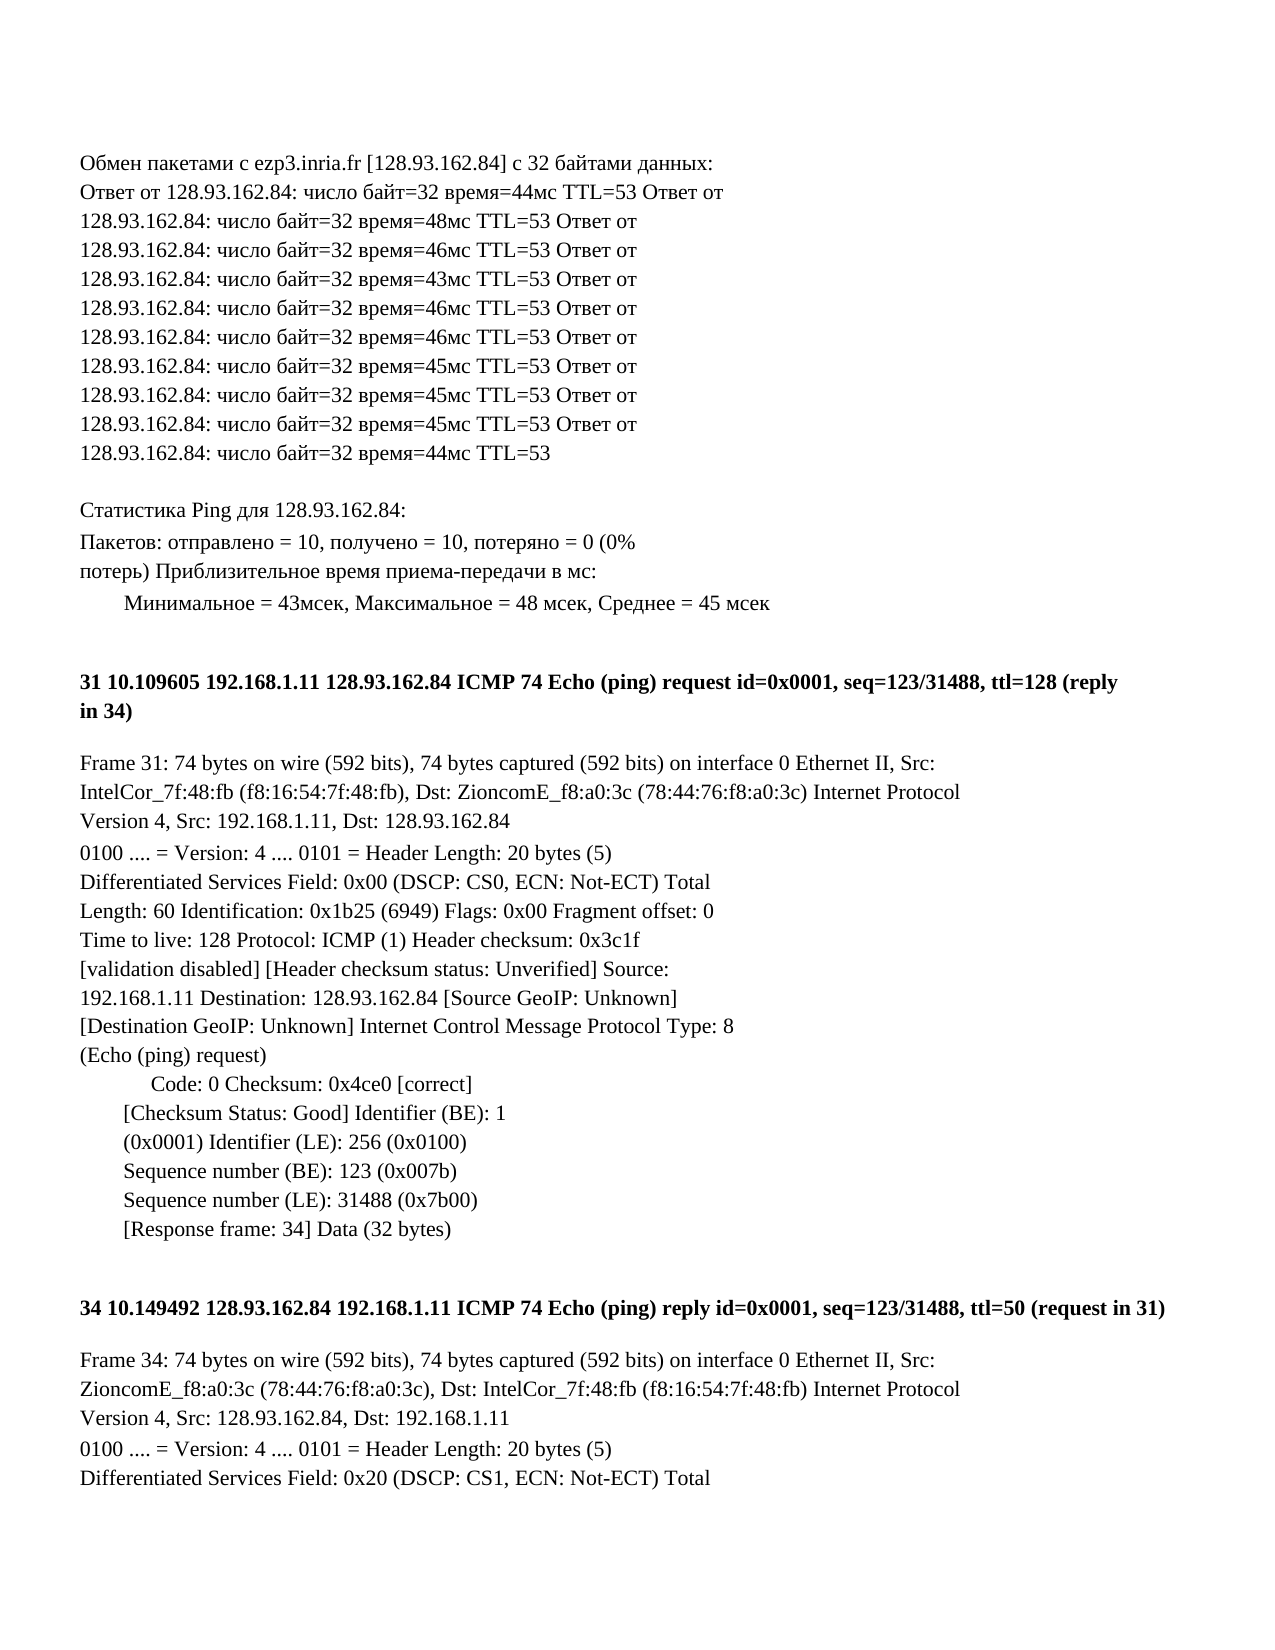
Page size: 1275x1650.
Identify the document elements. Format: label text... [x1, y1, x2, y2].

text Пакетов: отправлено = 10, получено = 10, потеряно = 0 (0% потерь) Приблизительное время приема-передачи в мс: [79, 529, 673, 583]
text Code: 0 Checksum: 0x4ce0 [correct] [Checksum Status: Good] Identifier (BE): 1 (0x0001) Identifier (LE): 256 (0x0100) Sequence number (BE): 123 (0x007b) Sequence number (LE): 31488 (0x7b00) [Response frame: 34] Data (32 bytes) [123, 1071, 513, 1241]
text 0100 .... = Version: 4 .... 0101 = Header Length: 20 bytes (5) Differentiated Services Field: 0x00 (DSCP: CS0, ECN: Not-ECT) Total Length: 60 Identification: 0x1b25 (6949) Flags: 0x00 Fragment offset: 0 Time to live: 128 Protocol: ICMP (1) Header checksum: 0x3c1f [validation disabled] [Header checksum status: Unverified] Source: 192.168.1.11 Destination: 128.93.162.84 [Source GeoIP: Unknown] [Destination GeoIP: Unknown] Internet Control Message Protocol Type: 8 (Echo (ping) request) [79, 840, 738, 1068]
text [79, 1436, 738, 1491]
text Статистика Ping для 128.93.162.84: [79, 497, 442, 522]
text Frame 31: 74 bytes on wire (592 bits), 74 bytes captured (592 bits) on interface 0 Ethernet II, Src: IntelCor_7f:48:fb (f8:16:54:7f:48:fb), Dst: ZioncomE_f8:a0:3c (78:44:76:f8:a0:3c) Internet Protocol Version 4, Src: 192.168.1.11, Dst: 128.93.162.84 [79, 750, 989, 833]
text Минимальное = 43мсек, Максимальное = 48 мсек, Среднее = 45 мсек [123, 590, 805, 615]
text Обмен пакетами с ezp3.inria.fr [128.93.162.84] с 32 байтами данных: Ответ от 128.93.162.84: число байт=32 время=44мс TTL=53 Ответ от 128.93.162.84: число байт=32 время=48мс TTL=53 Ответ от 128.93.162.84: число байт=32 время=46мс TTL=53 Ответ от 128.93.162.84: число байт=32 время=43мс TTL=53 Ответ от 128.93.162.84: число байт=32 время=46мс TTL=53 Ответ от 128.93.162.84: число байт=32 время=46мс TTL=53 Ответ от 128.93.162.84: число байт=32 время=45мс TTL=53 Ответ от 128.93.162.84: число байт=32 время=45мс TTL=53 Ответ от 128.93.162.84: число байт=32 время=45мс TTL=53 Ответ от 128.93.162.84: число байт=32 время=44мс TTL=53 [79, 150, 749, 465]
text 31 10.109605 192.168.1.11 128.93.162.84 ICMP 74 Echo (ping) request id=0x0001, seq=123/31488, ttl=128 (reply in 34) [79, 669, 1138, 723]
text Frame 34: 74 bytes on wire (592 bits), 74 bytes captured (592 bits) on interface 0 Ethernet II, Src: ZioncomE_f8:a0:3c (78:44:76:f8:a0:3c), Dst: IntelCor_7f:48:fb (f8:16:54:7f:48:fb) Internet Protocol Version 4, Src: 128.93.162.84, Dst: 192.168.1.11 [79, 1347, 989, 1430]
text 34 10.149492 128.93.162.84 192.168.1.11 ICMP 74 Echo (ping) reply id=0x0001, seq=123/31488, ttl=50 (request in 31) [79, 1295, 1183, 1320]
